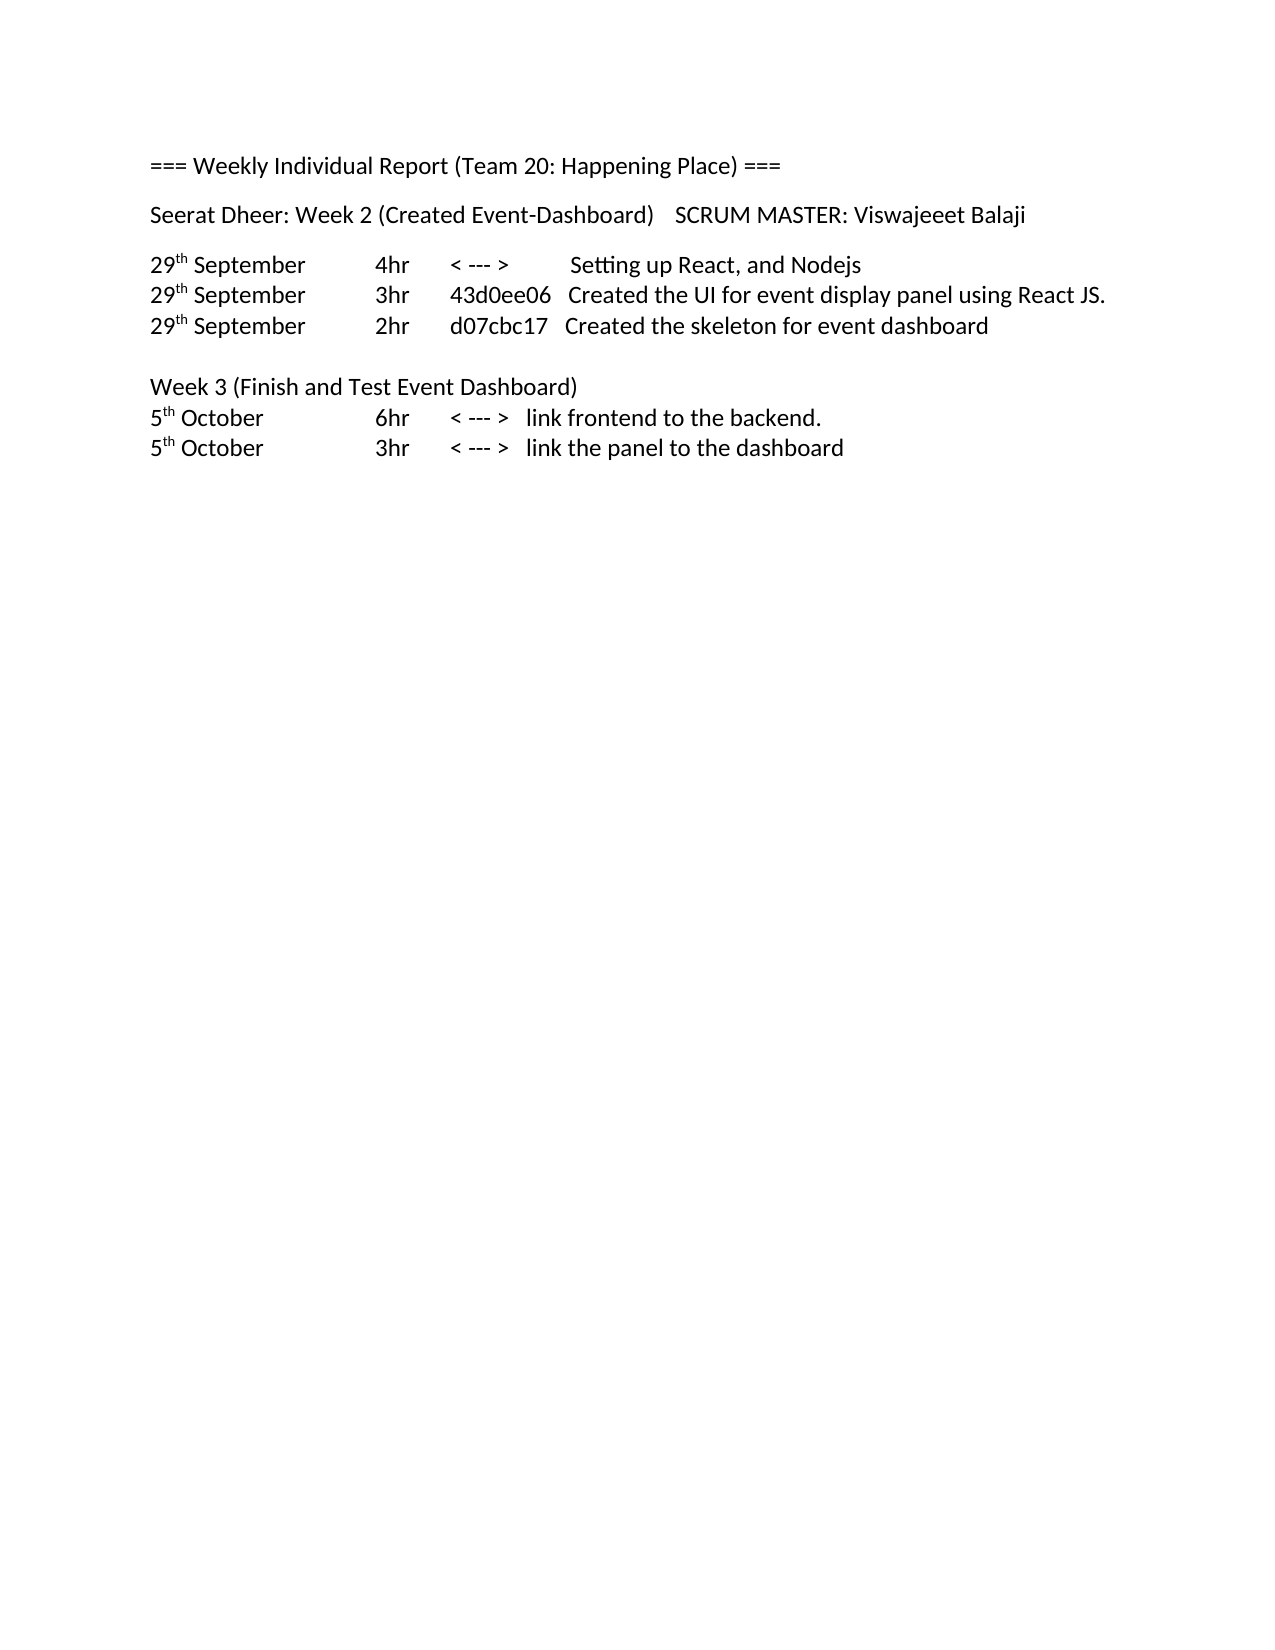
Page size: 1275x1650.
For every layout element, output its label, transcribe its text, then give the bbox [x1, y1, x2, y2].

text 29th September 4hr < --- > Setting up React, and Nodejs [150, 249, 1125, 280]
text 5th October 6hr < --- > link frontend to the backend. [150, 402, 1125, 432]
text 29th September 3hr 43d0ee06 Created the UI for event display panel using React JS. [150, 280, 1125, 310]
text === Weekly Individual Report (Team 20: Happening Place) === [150, 150, 1125, 181]
text 5th October 3hr < --- > link the panel to the dashboard [150, 432, 1125, 463]
text Week 3 (Finish and Test Event Dashboard) [150, 371, 1125, 402]
text Seerat Dheer: Week 2 (Created Event-Dashboard) SCRUM MASTER: Viswajeeet Balaji [150, 199, 1125, 230]
text 29th September 2hr d07cbc17 Created the skeleton for event dashboard [150, 310, 1125, 341]
